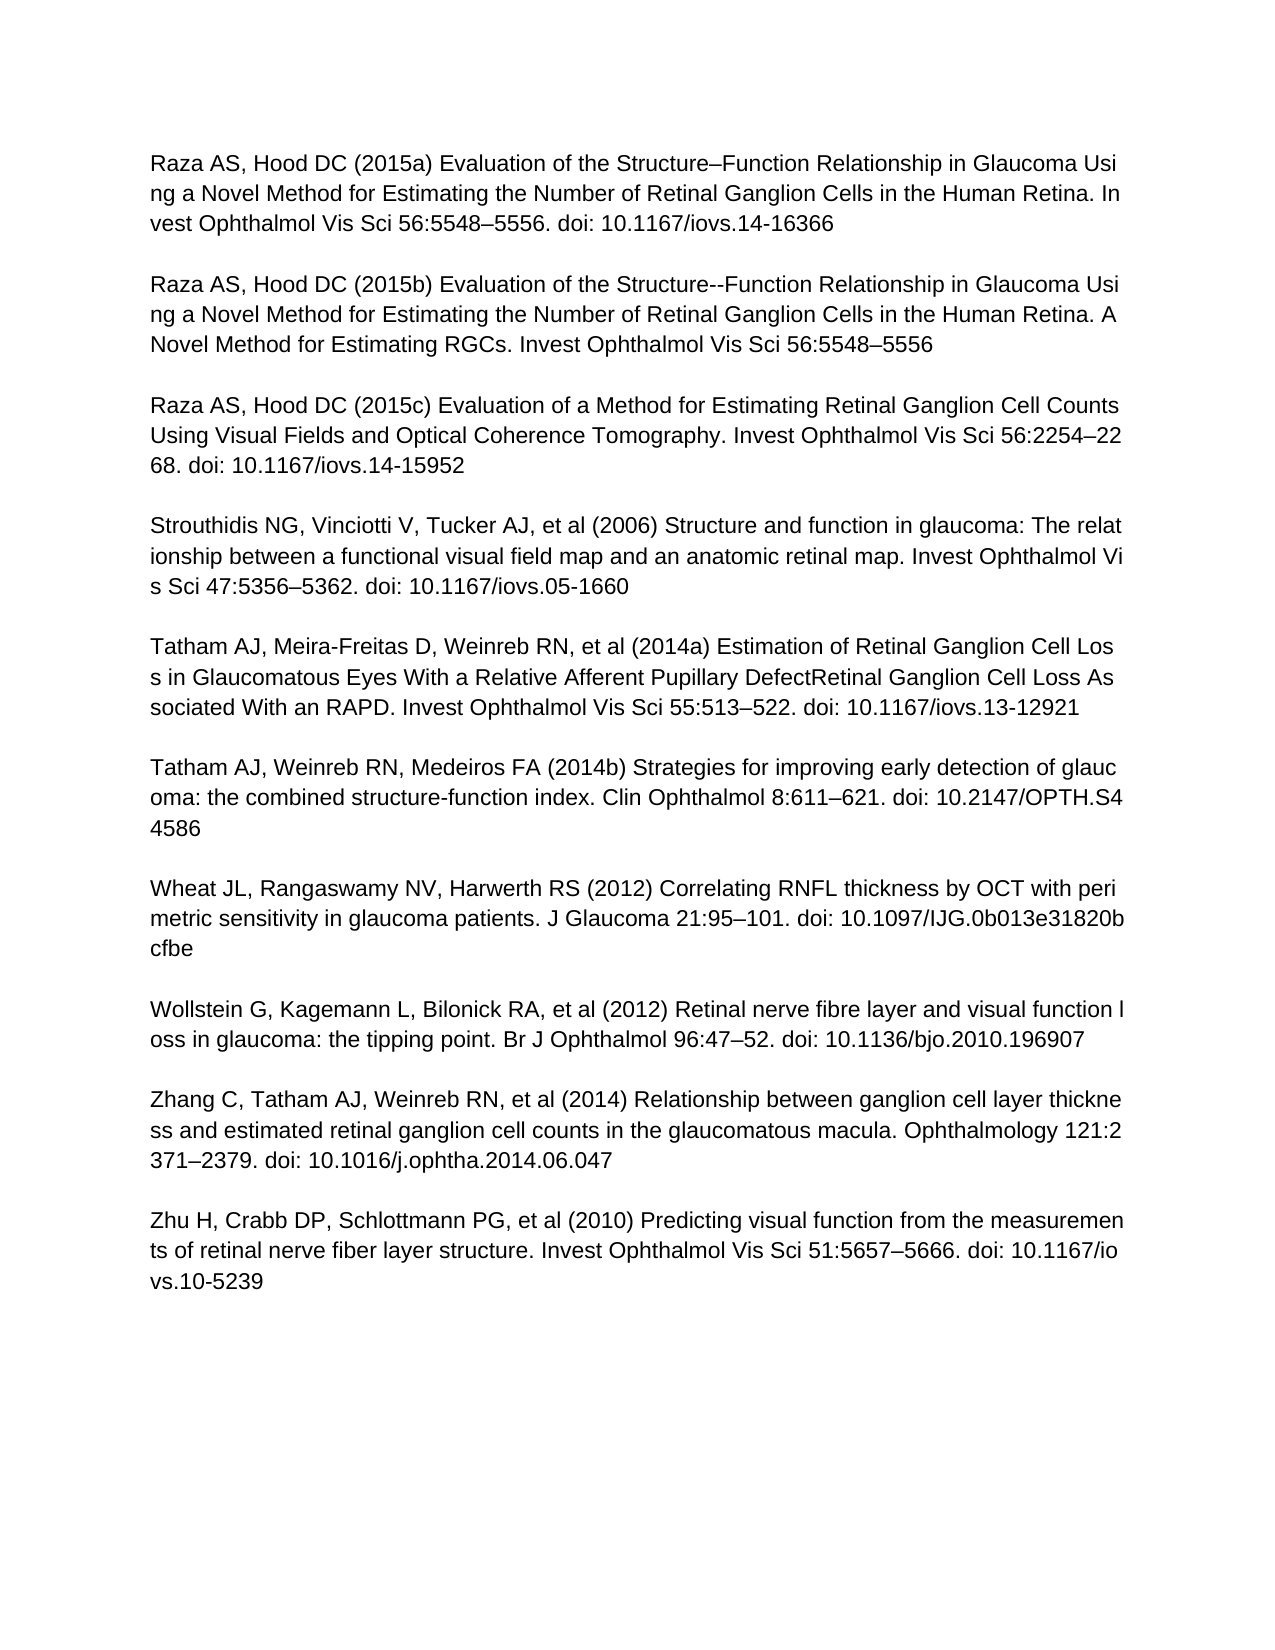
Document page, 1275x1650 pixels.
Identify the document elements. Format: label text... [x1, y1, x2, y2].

text Raza AS, Hood DC (2015a) Evaluation of the Structure–Function Relationship in Glaucoma Using a Novel Method for Estimating the Number of Retinal Ganglion Cells in the Human Retina. Invest Ophthalmol Vis Sci 56:5548–5556. doi: 10.1167/iovs.14-16366 [150, 150, 1125, 237]
text Wollstein G, Kagemann L, Bilonick RA, et al (2012) Retinal nerve fibre layer and visual function loss in glaucoma: the tipping point. Br J Ophthalmol 96:47–52. doi: 10.1136/bjo.2010.196907 [150, 996, 1125, 1052]
text Raza AS, Hood DC (2015c) Evaluation of a Method for Estimating Retinal Ganglion Cell Counts Using Visual Fields and Optical Coherence Tomography. Invest Ophthalmol Vis Sci 56:2254–2268. doi: 10.1167/iovs.14-15952 [150, 392, 1125, 478]
text Raza AS, Hood DC (2015b) Evaluation of the Structure--Function Relationship in Glaucoma Using a Novel Method for Estimating the Number of Retinal Ganglion Cells in the Human Retina. A Novel Method for Estimating RGCs. Invest Ophthalmol Vis Sci 56:5548–5556 [150, 271, 1125, 358]
text Strouthidis NG, Vinciotti V, Tucker AJ, et al (2006) Structure and function in glaucoma: The relationship between a functional visual field map and an anatomic retinal map. Invest Ophthalmol Vis Sci 47:5356–5362. doi: 10.1167/iovs.05-1660 [150, 512, 1125, 599]
text Tatham AJ, Weinreb RN, Medeiros FA (2014b) Strategies for improving early detection of glaucoma: the combined structure-function index. Clin Ophthalmol 8:611–621. doi: 10.2147/OPTH.S44586 [150, 754, 1125, 841]
text Zhang C, Tatham AJ, Weinreb RN, et al (2014) Relationship between ganglion cell layer thickness and estimated retinal ganglion cell counts in the glaucomatous macula. Ophthalmology 121:2371–2379. doi: 10.1016/j.ophtha.2014.06.047 [150, 1086, 1125, 1173]
text Tatham AJ, Meira-Freitas D, Weinreb RN, et al (2014a) Estimation of Retinal Ganglion Cell Loss in Glaucomatous Eyes With a Relative Afferent Pupillary DefectRetinal Ganglion Cell Loss Associated With an RAPD. Invest Ophthalmol Vis Sci 55:513–522. doi: 10.1167/iovs.13-12921 [150, 633, 1125, 720]
text Zhu H, Crabb DP, Schlottmann PG, et al (2010) Predicting visual function from the measurements of retinal nerve fiber layer structure. Invest Ophthalmol Vis Sci 51:5657–5666. doi: 10.1167/iovs.10-5239 [150, 1207, 1125, 1294]
text Wheat JL, Rangaswamy NV, Harwerth RS (2012) Correlating RNFL thickness by OCT with perimetric sensitivity in glaucoma patients. J Glaucoma 21:95–101. doi: 10.1097/IJG.0b013e31820bcfbe [150, 875, 1125, 962]
